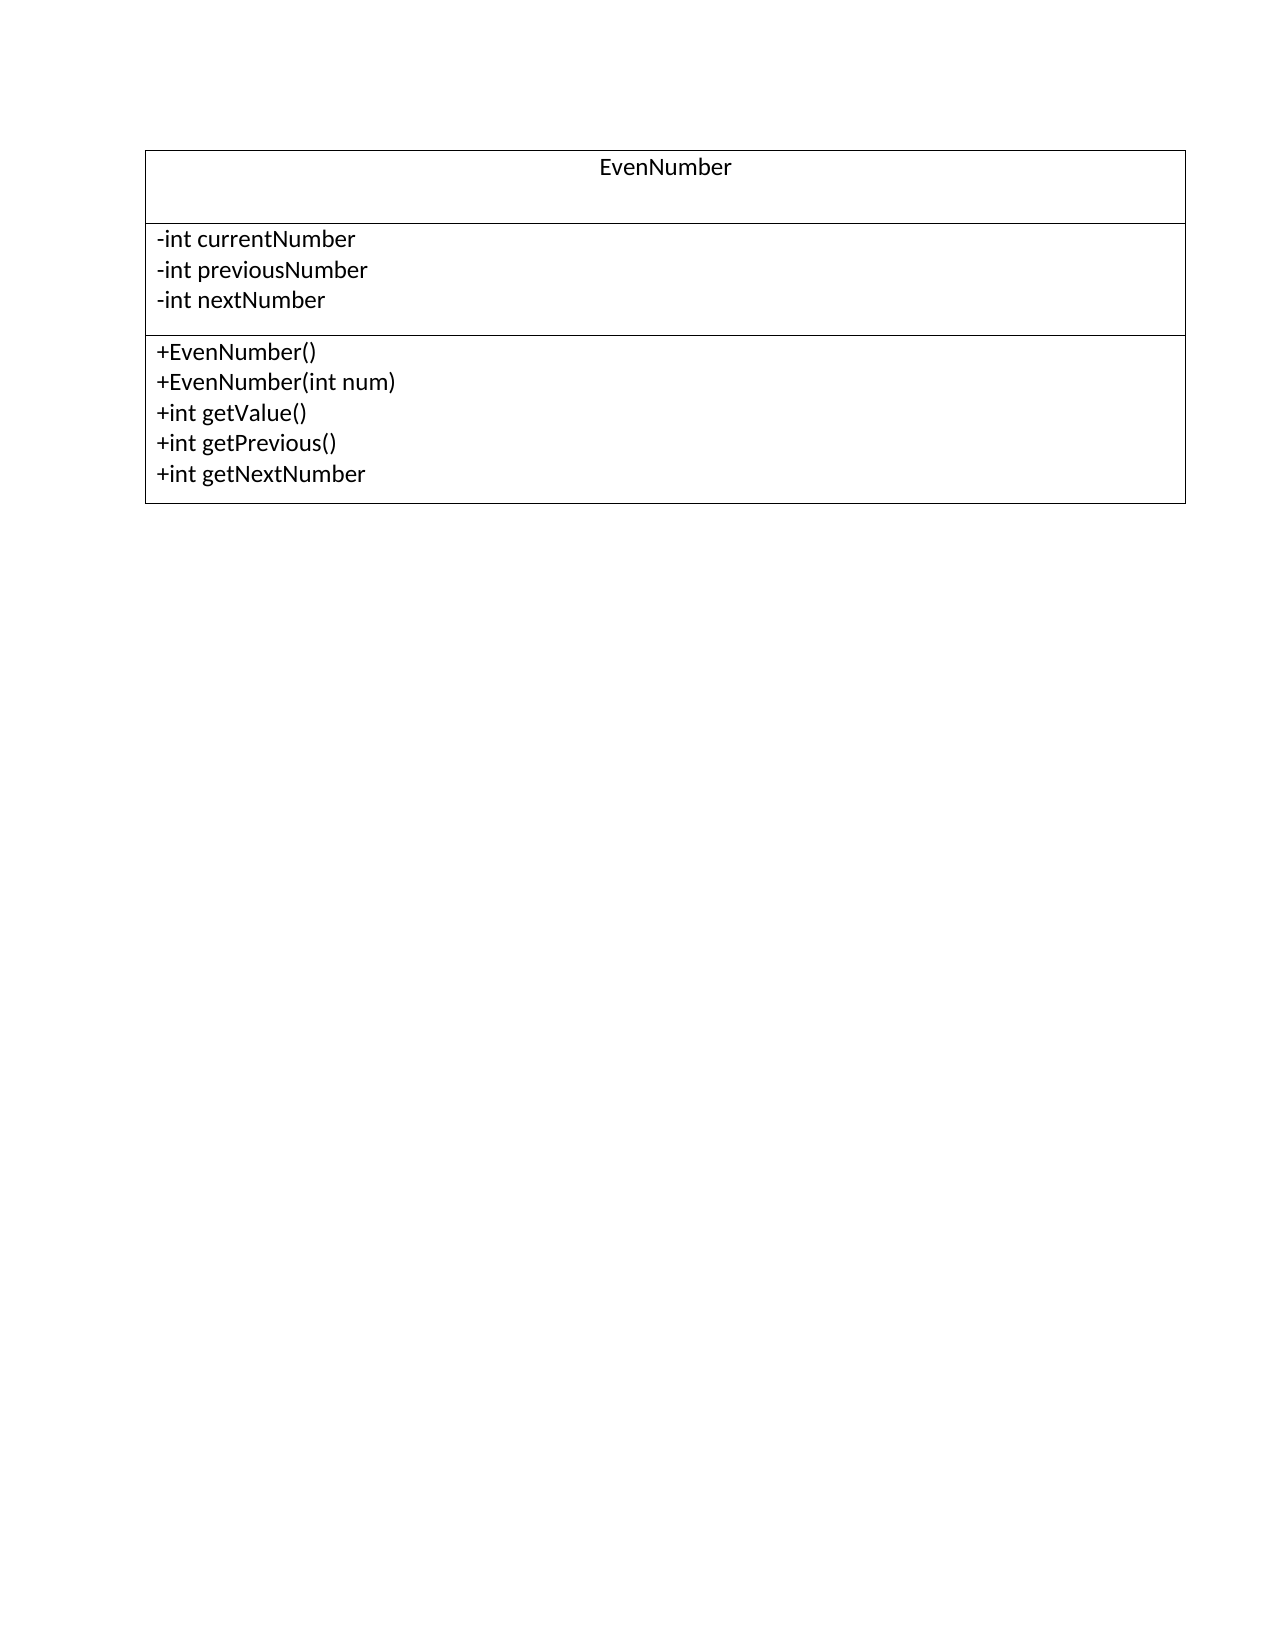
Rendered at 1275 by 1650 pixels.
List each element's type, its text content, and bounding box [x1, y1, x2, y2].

table_cell +EvenNumber() +EvenNumber(int num) +int getValue() +int getPrevious() +int getNextNumber [146, 336, 1185, 503]
table_header EvenNumber [146, 151, 1185, 223]
table_cell -int currentNumber -int previousNumber -int nextNumber [146, 224, 1185, 335]
